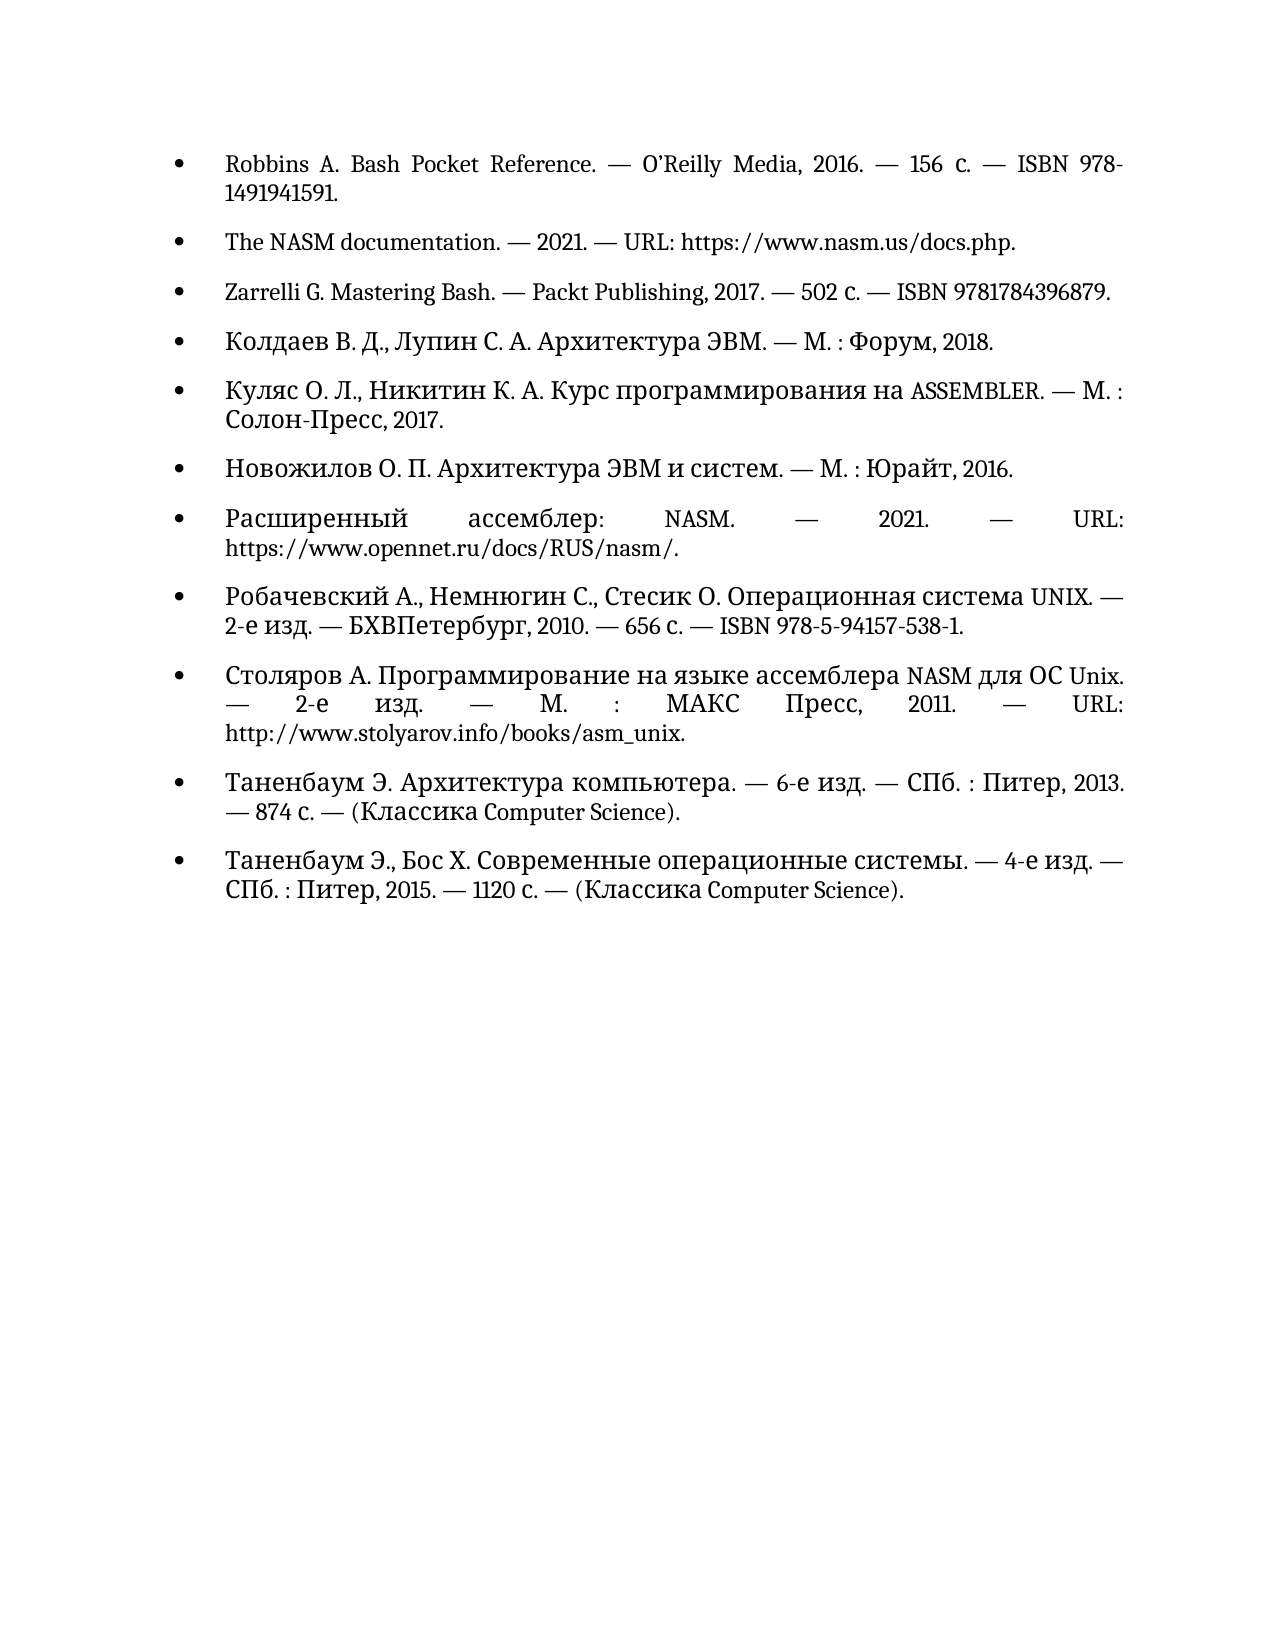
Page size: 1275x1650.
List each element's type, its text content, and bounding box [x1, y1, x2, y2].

list Робачевский А., Немнюгин С., Стесик О. Операционная система UNIX. — 2-е изд. — БХВПетербург, 2010. — 656 с. — ISBN 978-5-94157-538-1. [175, 583, 1125, 641]
list Куляс О. Л., Никитин К. А. Курс программирования на ASSEMBLER. — М. : Солон-Пресс, 2017. [175, 377, 1125, 434]
list Расширенный ассемблер: NASM. — 2021. — URL: https://www.opennet.ru/docs/RUS/nasm/. [175, 505, 1125, 562]
list Robbins A. Bash Pocket Reference. — O’Reilly Media, 2016. — 156 с. — ISBN 978-1491941591. [175, 150, 1125, 207]
list Таненбаум Э., Бос Х. Современные операционные системы. — 4-е изд. — СПб. : Питер, 2015. — 1120 с. — (Классика Computer Science). [175, 847, 1125, 904]
list Таненбаум Э. Архитектура компьютера. — 6-е изд. — СПб. : Питер, 2013. — 874 с. — (Классика Computer Science). [175, 769, 1125, 826]
list The NASM documentation. — 2021. — URL: https://www.nasm.us/docs.php. [175, 228, 1125, 257]
list Колдаев В. Д., Лупин С. А. Архитектура ЭВМ. — М. : Форум, 2018. [175, 327, 1125, 356]
list Столяров А. Программирование на языке ассемблера NASM для ОС Unix. — 2-е изд. — М. : МАКС Пресс, 2011. — URL: http://www.stolyarov.info/books/asm_unix. [175, 662, 1125, 748]
list Новожилов О. П. Архитектура ЭВМ и систем. — М. : Юрайт, 2016. [175, 455, 1125, 484]
list Zarrelli G. Mastering Bash. — Packt Publishing, 2017. — 502 с. — ISBN 9781784396879. [175, 278, 1125, 307]
